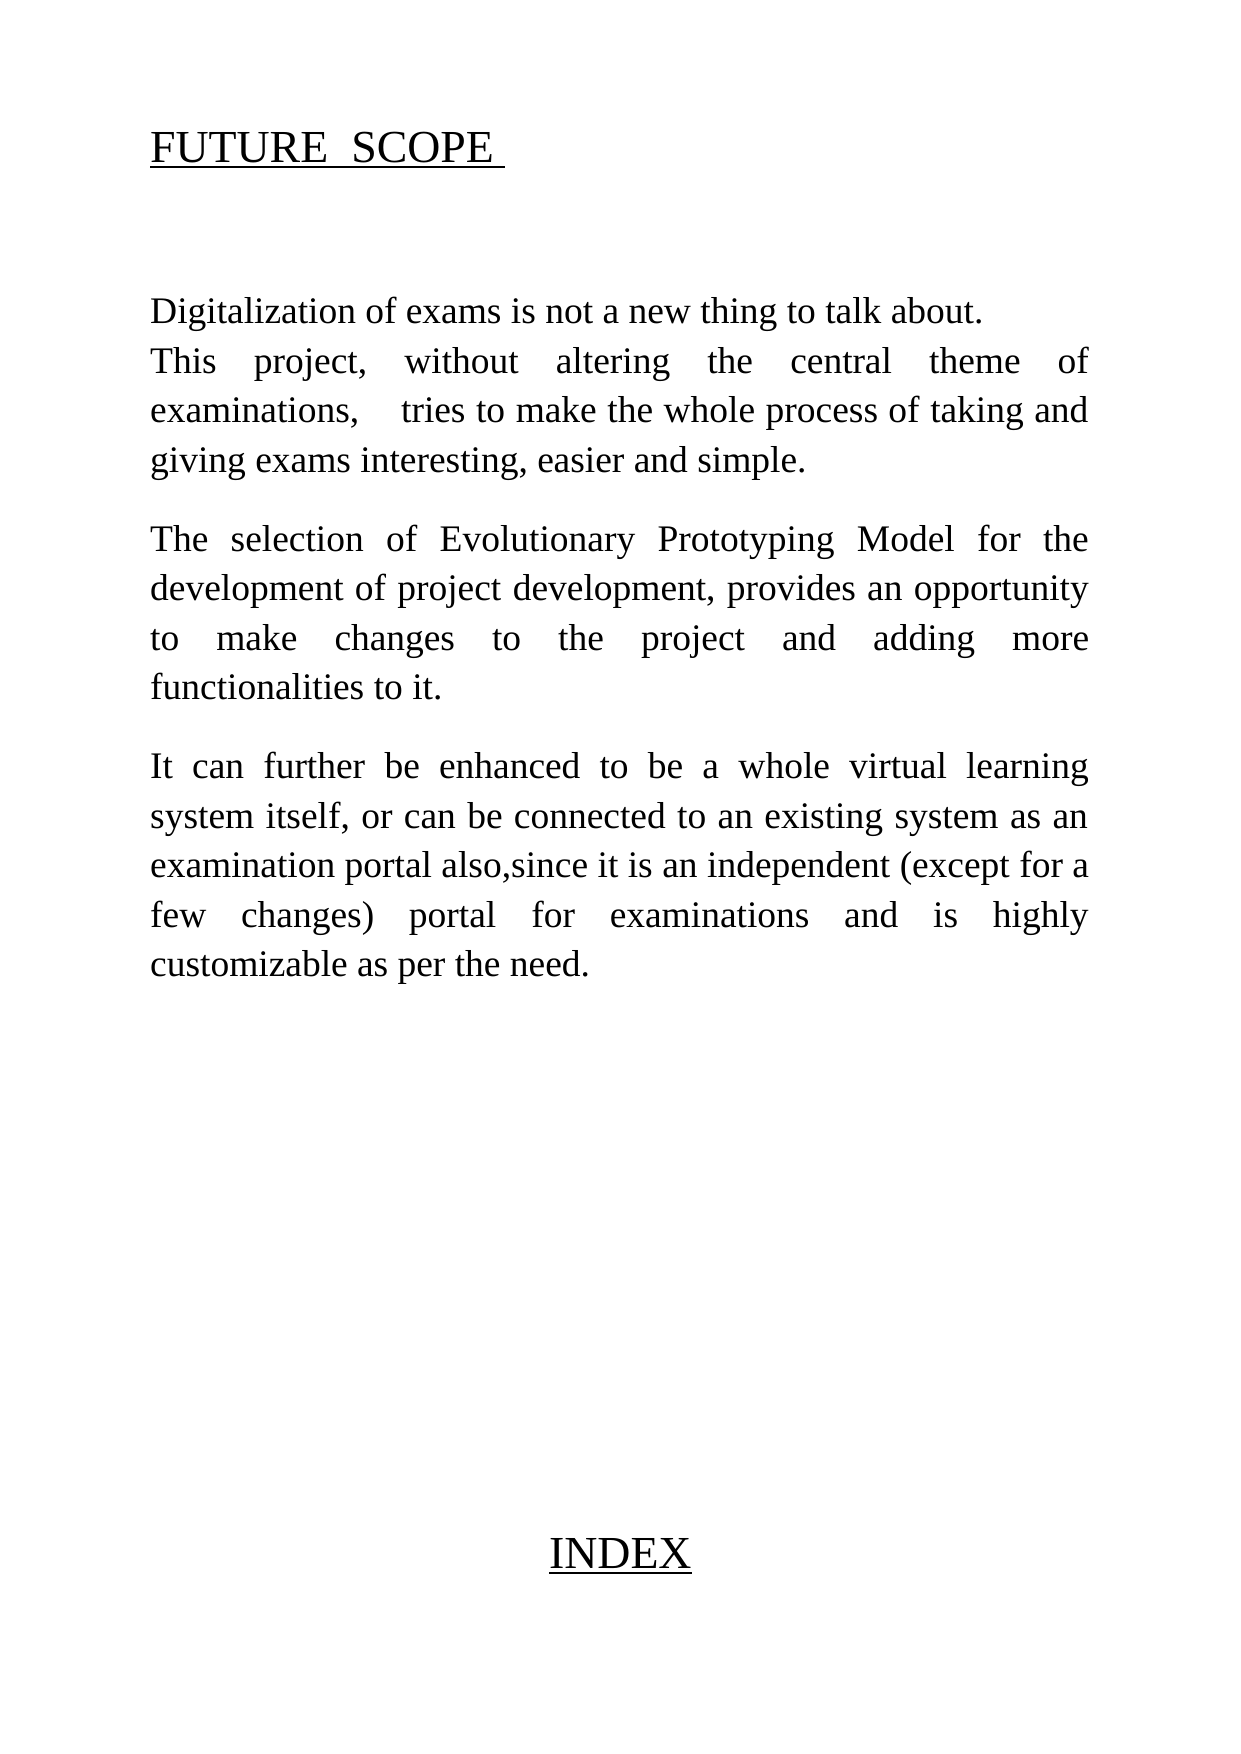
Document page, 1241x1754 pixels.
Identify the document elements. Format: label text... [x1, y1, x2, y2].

text This project, without altering the central theme of examinations, tries to make the whole process of taking and giving exams interesting, easier and simple. [150, 338, 1090, 480]
text Digitalization of exams is not a new thing to talk about. [150, 288, 1090, 332]
text FUTURE SCOPE [150, 120, 1090, 173]
text INDEX [150, 1526, 1090, 1579]
text The selection of Evolutionary Prototyping Model for the development of project development, provides an opportunity to make changes to the project and adding more functionalities to it. [150, 516, 1090, 708]
text It can further be enhanced to be a whole virtual learning system itself, or can be connected to an existing system as an examination portal also,since it is an independent (except for a few changes) portal for examinations and is highly customizable as per the need. [150, 743, 1090, 985]
